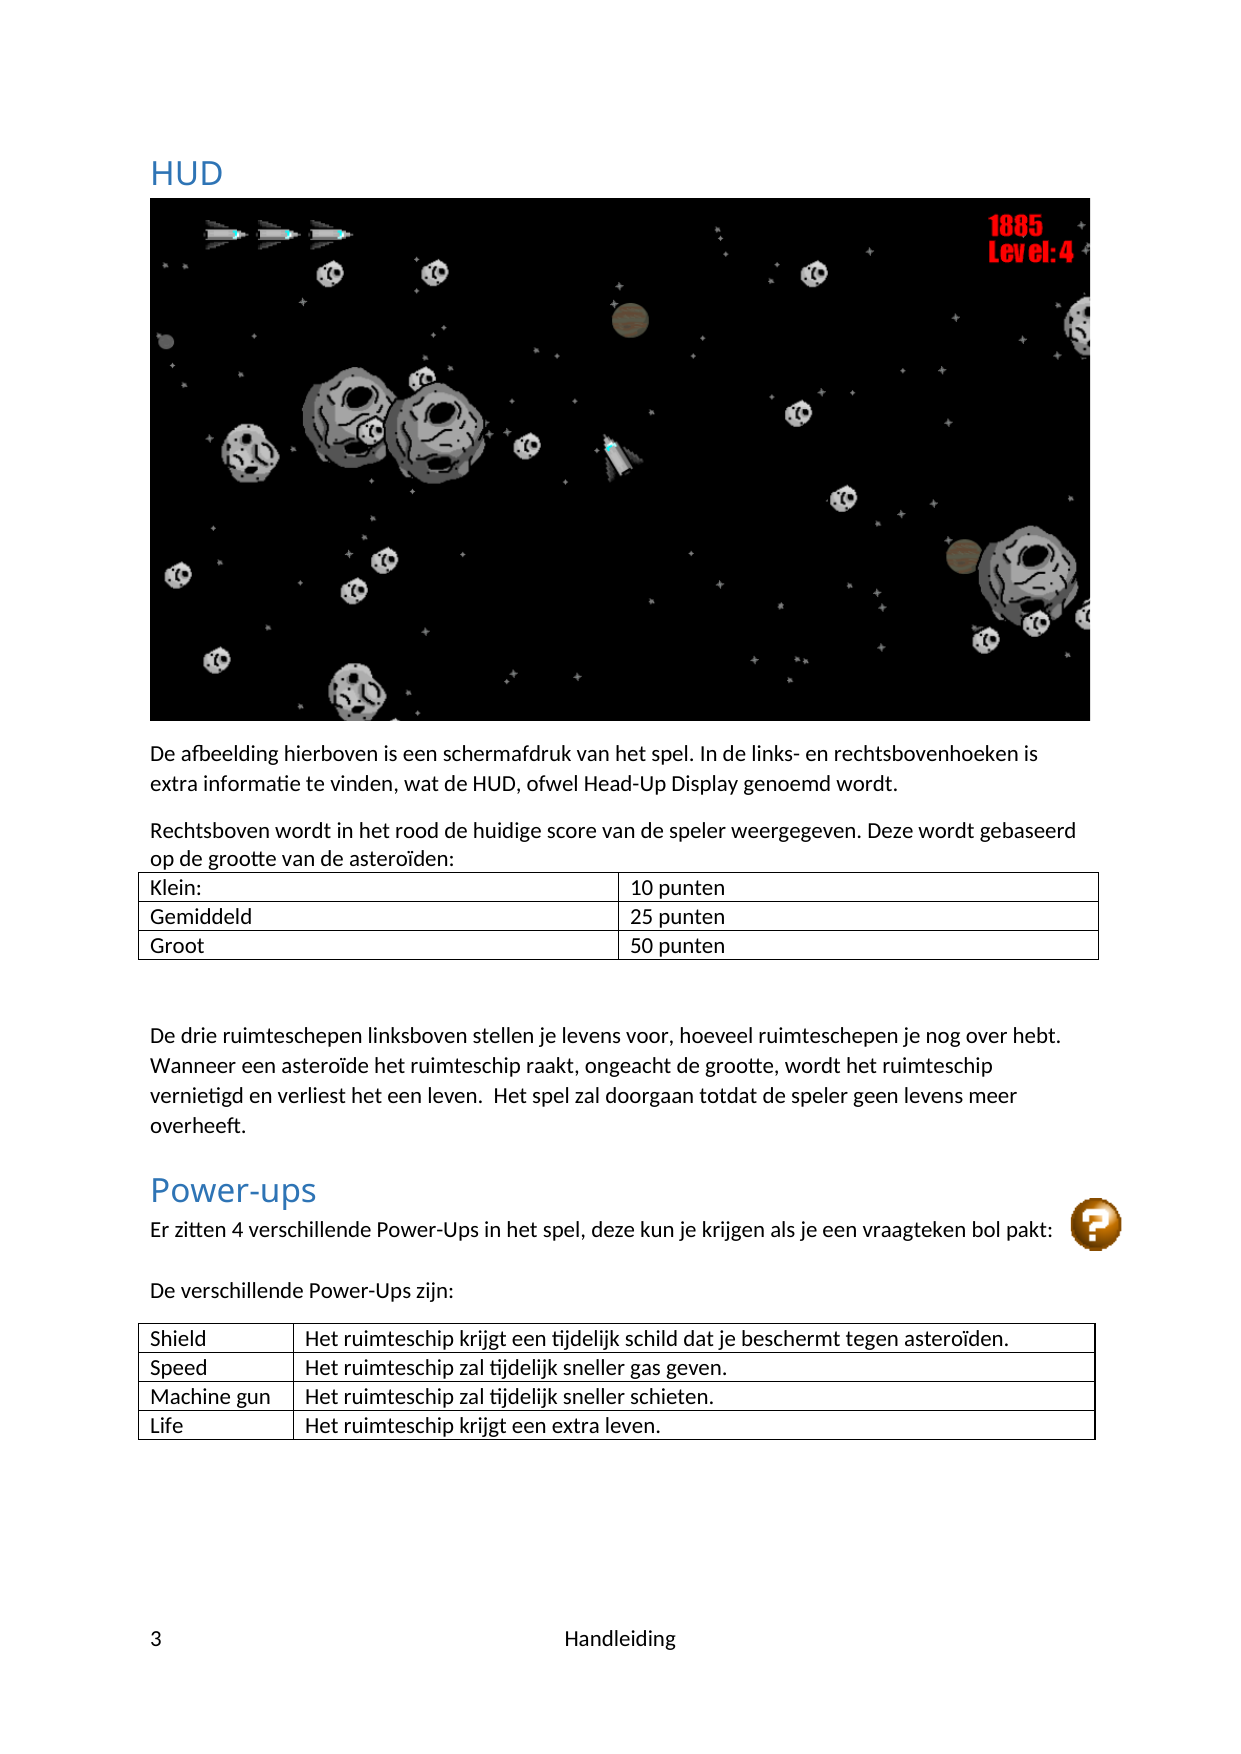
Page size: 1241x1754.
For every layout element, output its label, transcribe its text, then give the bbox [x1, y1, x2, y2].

subtitle HUD [150, 150, 1090, 195]
subtitle Power-ups [150, 1167, 1090, 1212]
table_header Shield [139, 1324, 293, 1352]
table_header 10 punten [619, 873, 1098, 901]
table_cell 25 punten [619, 902, 1098, 930]
picture [150, 198, 1091, 721]
table_header Het ruimteschip krijgt een tijdelijk schild dat je beschermt tegen asteroïden. [294, 1324, 1094, 1352]
table_cell Gemiddeld [139, 902, 618, 930]
table_cell Life [139, 1411, 293, 1439]
text De drie ruimteschepen linksboven stellen je levens voor, hoeveel ruimteschepen je nog over hebt. Wanneer een asteroïde het ruimteschip raakt, ongeacht de grootte, wordt het ruimteschip vernietigd en verliest het een leven. Het spel zal doorgaan totdat de speler geen levens meer overheeft. [150, 960, 1090, 1139]
text De afbeelding hierboven is een schermafdruk van het spel. In de links- en rechtsbovenhoeken is extra informatie te vinden, wat de HUD, ofwel Head-Up Display genoemd wordt. [150, 739, 1090, 797]
table_cell Het ruimteschip zal tijdelijk sneller schieten. [294, 1382, 1094, 1410]
picture [1070, 1198, 1122, 1251]
table_header Klein: [139, 873, 618, 901]
table_cell Machine gun [139, 1382, 293, 1410]
text Rechtsboven wordt in het rood de huidige score van de speler weergegeven. Deze wordt gebaseerd op de grootte van de asteroïden: [150, 816, 1090, 872]
table_cell Speed [139, 1353, 293, 1381]
table_cell Het ruimteschip krijgt een extra leven. [294, 1411, 1094, 1439]
table_cell 50 punten [619, 931, 1098, 959]
text Er zitten 4 verschillende Power-Ups in het spel, deze kun je krijgen als je een vraagteken bol pakt: De verschillende Power-Ups zijn: [150, 1216, 1090, 1304]
table_cell Het ruimteschip zal tijdelijk sneller gas geven. [294, 1353, 1094, 1381]
table_cell Groot [139, 931, 618, 959]
